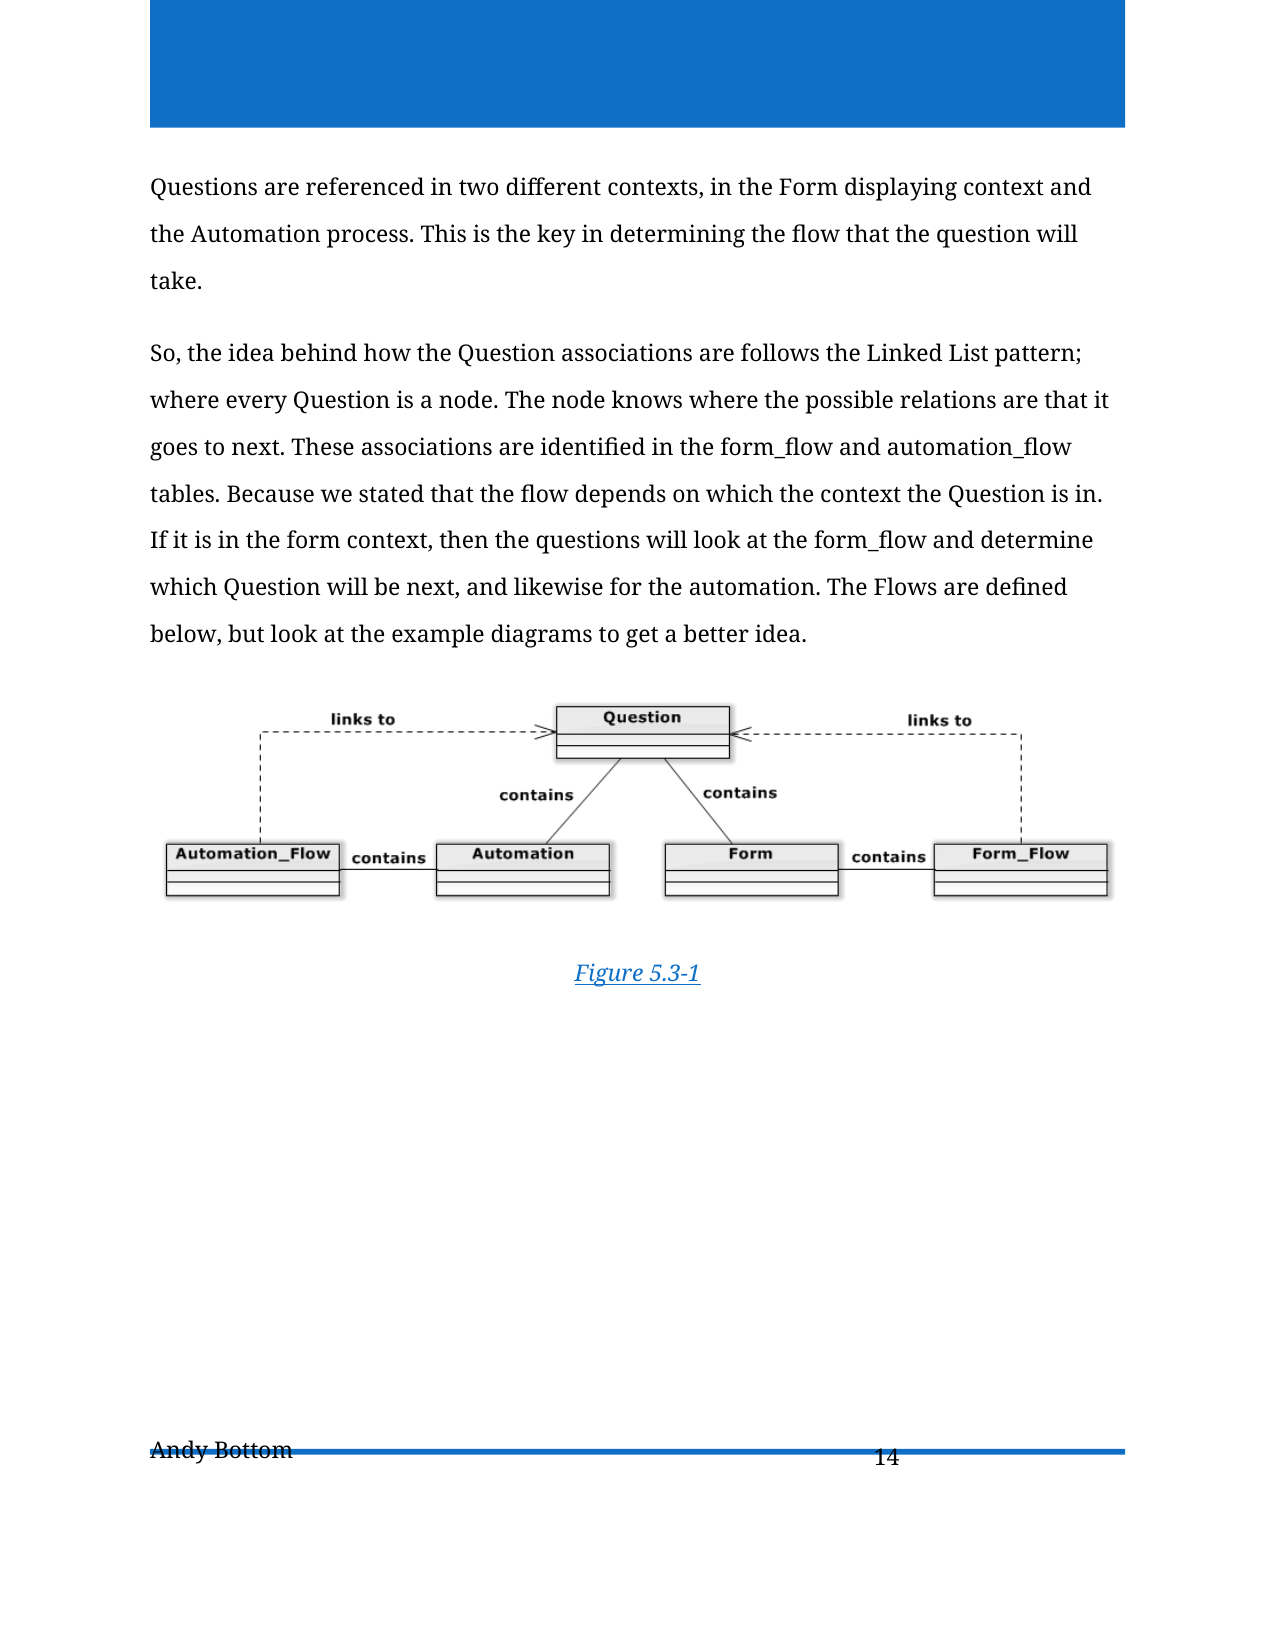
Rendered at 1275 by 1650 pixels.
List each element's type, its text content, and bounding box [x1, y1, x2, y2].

picture [150, 690, 1125, 917]
text Questions are referenced in two different contexts, in the Form displaying context and the Automation process. This is the key in determining the flow that the question will take. [150, 171, 1125, 296]
text Figure 5.3-1 [150, 957, 1125, 988]
text So, the idea behind how the Question associations are follows the Linked List pattern; where every Question is a node. The node knows where the possible relations are that it goes to next. These associations are identified in the form_flow and automation_flow tables. Because we stated that the flow depends on which the context the Question is in. If it is in the form context, then the questions will look at the form_flow and determine which Question will be next, and likewise for the automation. The Flows are defined below, but look at the example diagrams to get a better idea. [150, 337, 1125, 649]
